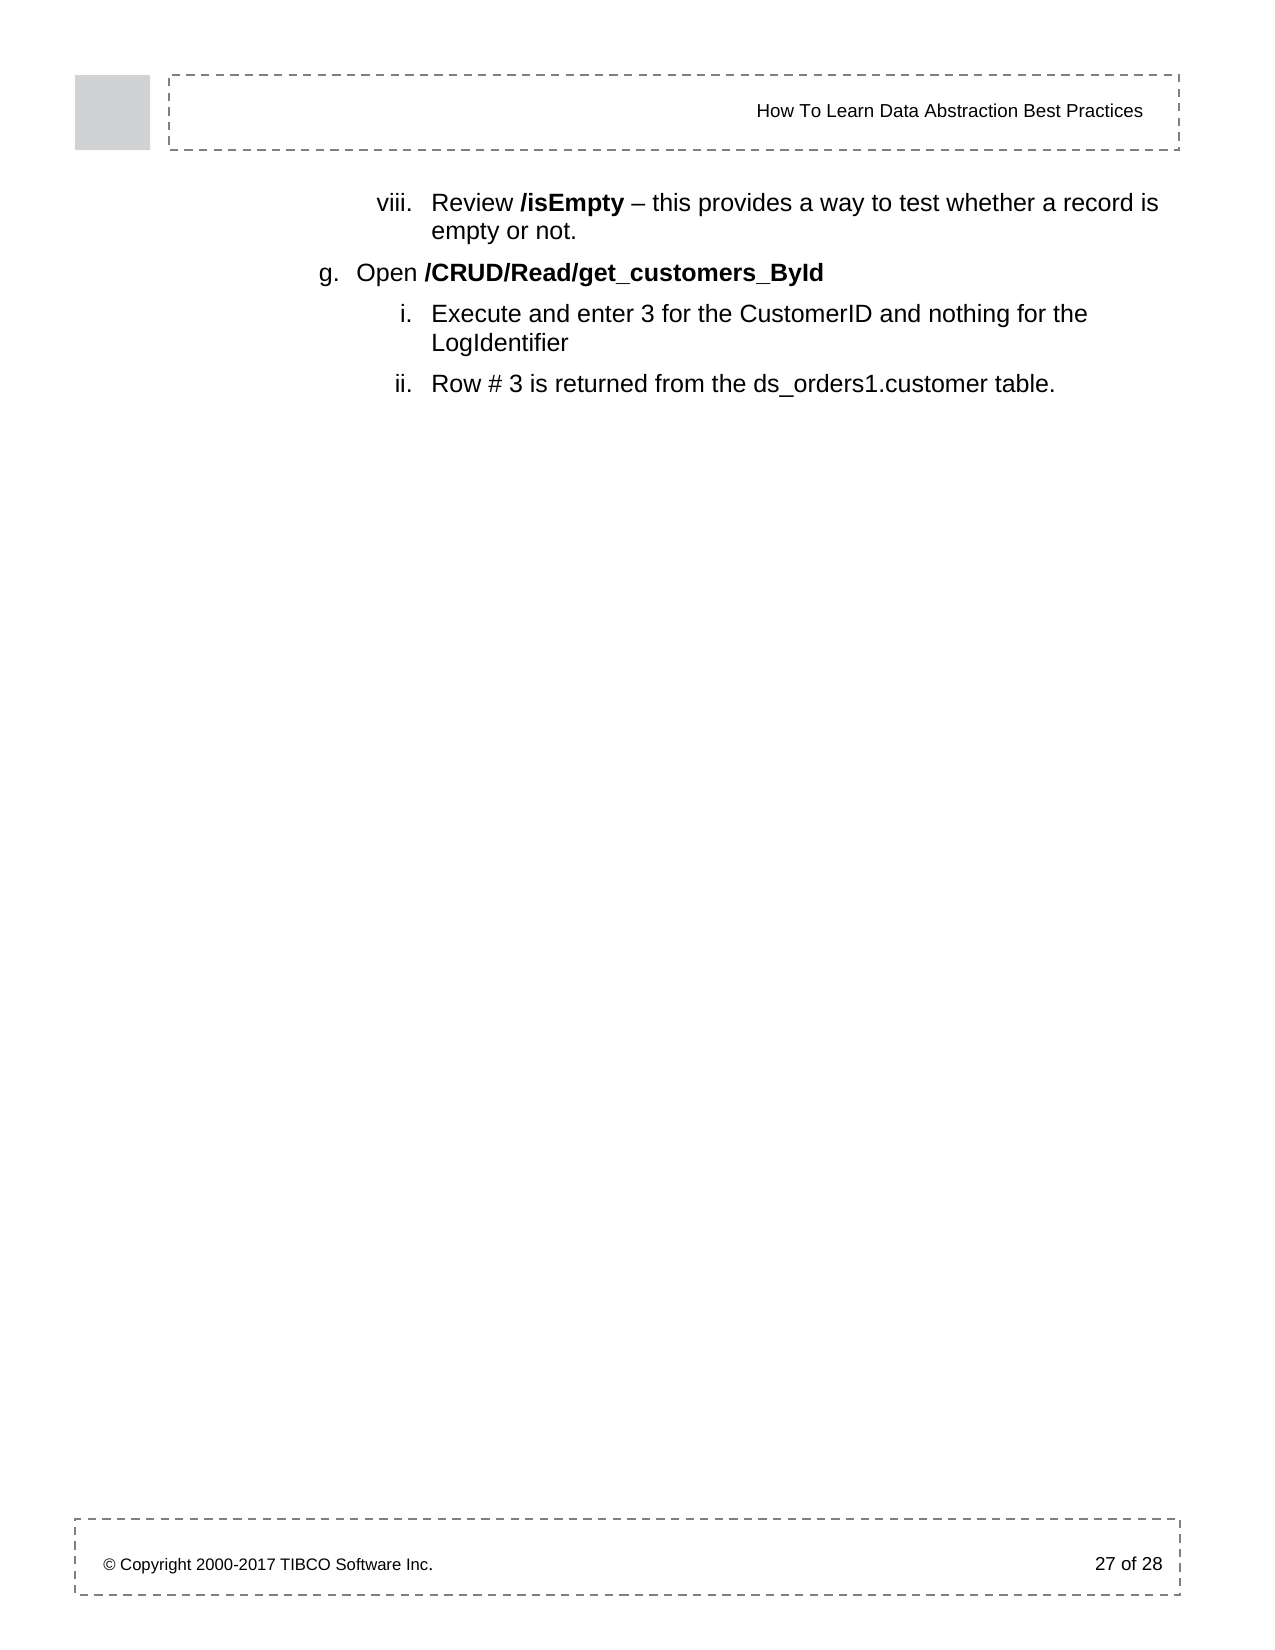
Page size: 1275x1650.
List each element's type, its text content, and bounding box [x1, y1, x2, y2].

list Row # 3 is returned from the ds_orders1.customer table. [412, 369, 1162, 397]
list Open /CRUD/Read/get_customers_ById [319, 257, 1162, 286]
list Review /isEmpty – this provides a way to test whether a record is empty or not. [412, 187, 1162, 245]
list Execute and enter 3 for the CustomerID and nothing for the LogIdentifier [412, 299, 1162, 356]
